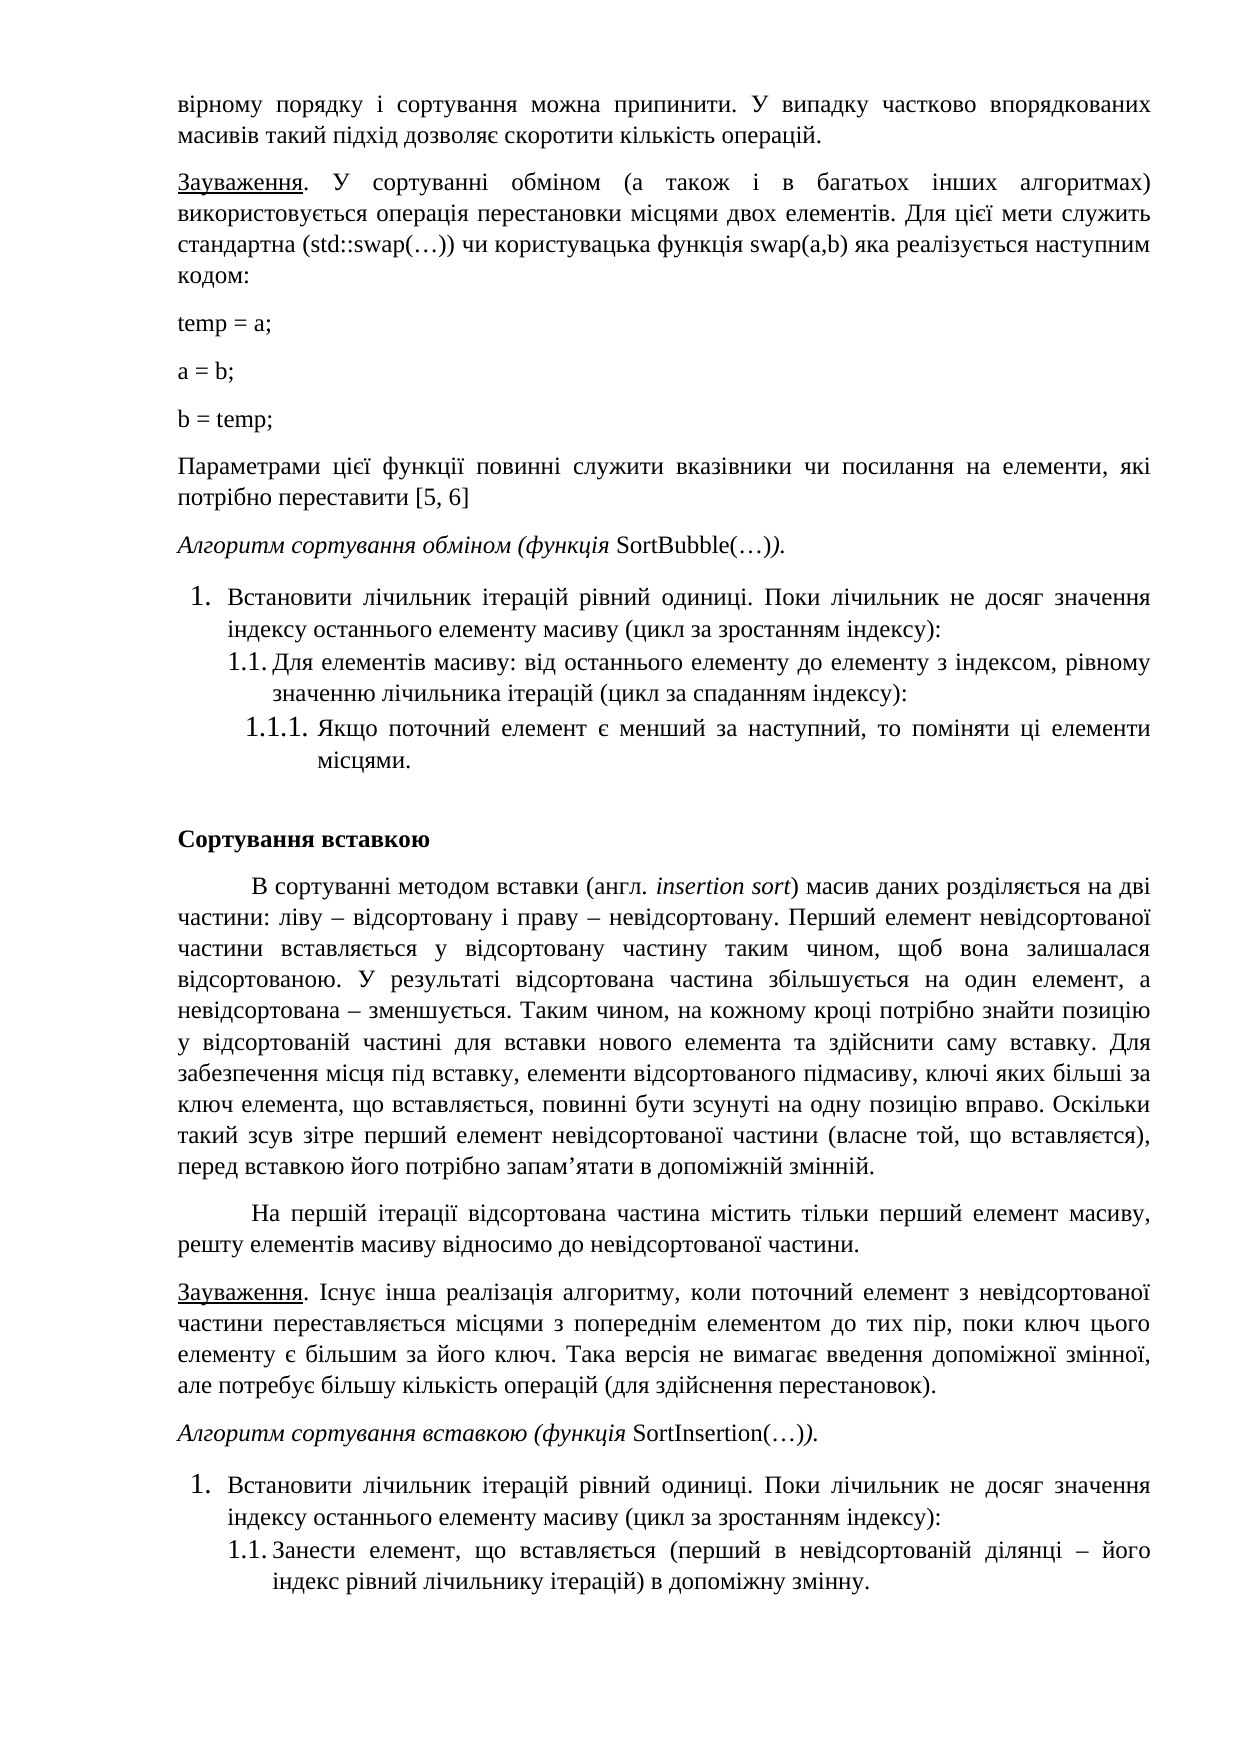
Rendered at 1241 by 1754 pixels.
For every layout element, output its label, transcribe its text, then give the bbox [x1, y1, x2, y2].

list Встановити лічильник ітерацій рівний одиниці. Поки лічильник не досяг значення індексу останнього елементу масиву (цикл за зростанням індексу): [189, 578, 1152, 642]
text Зауваження. У сортуванні обміном (а також і в багатьох інших алгоритмах) використовується операція перестановки місцями двох елементів. Для цієї мети служить стандартна (std::swap(…)) чи користувацька функція swap(a,b) яка реалізується наступним кодом: [177, 167, 1152, 289]
text Зауваження. Існує інша реалізація алгоритму, коли поточний елемент з невідсортованої частини переставляється місцями з попереднім елементом до тих пір, поки ключ цього елементу є більшим за його ключ. Така версія не вимагає введення допоміжної змінної, але потребує більшу кількість операцій (для здійснення перестановок). [177, 1277, 1152, 1399]
text В сортуванні методом вставки (англ. insertion sort) масив даних розділяється на дві частини: ліву – відсортовану і праву – невідсортовану. Перший елемент невідсортованої частини вставляється у відсортовану частину таким чином, щоб вона залишалася відсортованою. У результаті відсортована частина збільшується на один елемент, а невідсортована – зменшується. Таким чином, на кожному кроці потрібно знайти позицію у відсортованій частині для вставки нового елемента та здійснити саму вставку. Для забезпечення місця під вставку, елементи відсортованого підмасиву, ключі яких більші за ключ елемента, що вставляється, повинні бути зсунуті на одну позицію вправо. Оскільки такий зсув зітре перший елемент невідсортованої частини (власне той, що вставляєтся), перед вставкою його потрібно запам’ятати в допоміжній змінній. [177, 871, 1152, 1179]
list Занести елемент, що вставляється (перший в невідсортованій ділянці – його індекс рівний лічильнику ітерацій) в допоміжну змінну. [227, 1533, 1152, 1595]
list Встановити лічильник ітерацій рівний одиниці. Поки лічильник не досяг значення індексу останнього елементу масиву (цикл за зростанням індексу): [189, 1466, 1152, 1530]
text a = b; [177, 356, 1152, 385]
text b = temp; [177, 404, 1152, 432]
text Алгоритм сортування обміном (функція SortBubble(…)). [177, 530, 1152, 559]
list Якщо поточний елемент є менший за наступний, то поміняти ці елементи місцями. [244, 709, 1152, 774]
text Алгоритм сортування вставкою (функція SortInsertion(…)). [177, 1418, 1152, 1447]
text temp = a; [177, 308, 1152, 337]
text Параметрами цієї функції повинні служити вказівники чи посилання на елементи, які потрібно переставити [5, 6] [177, 451, 1152, 511]
text На першій ітерації відсортована частина містить тільки перший елемент масиву, решту елементів масиву відносимо до невідсортованої частини. [177, 1198, 1152, 1258]
list Для елементів масиву: від останнього елементу до елементу з індексом, рівному значенню лічильника ітерацій (цикл за спаданням індексу): [227, 645, 1152, 707]
text Сортування вставкою [177, 824, 1152, 852]
